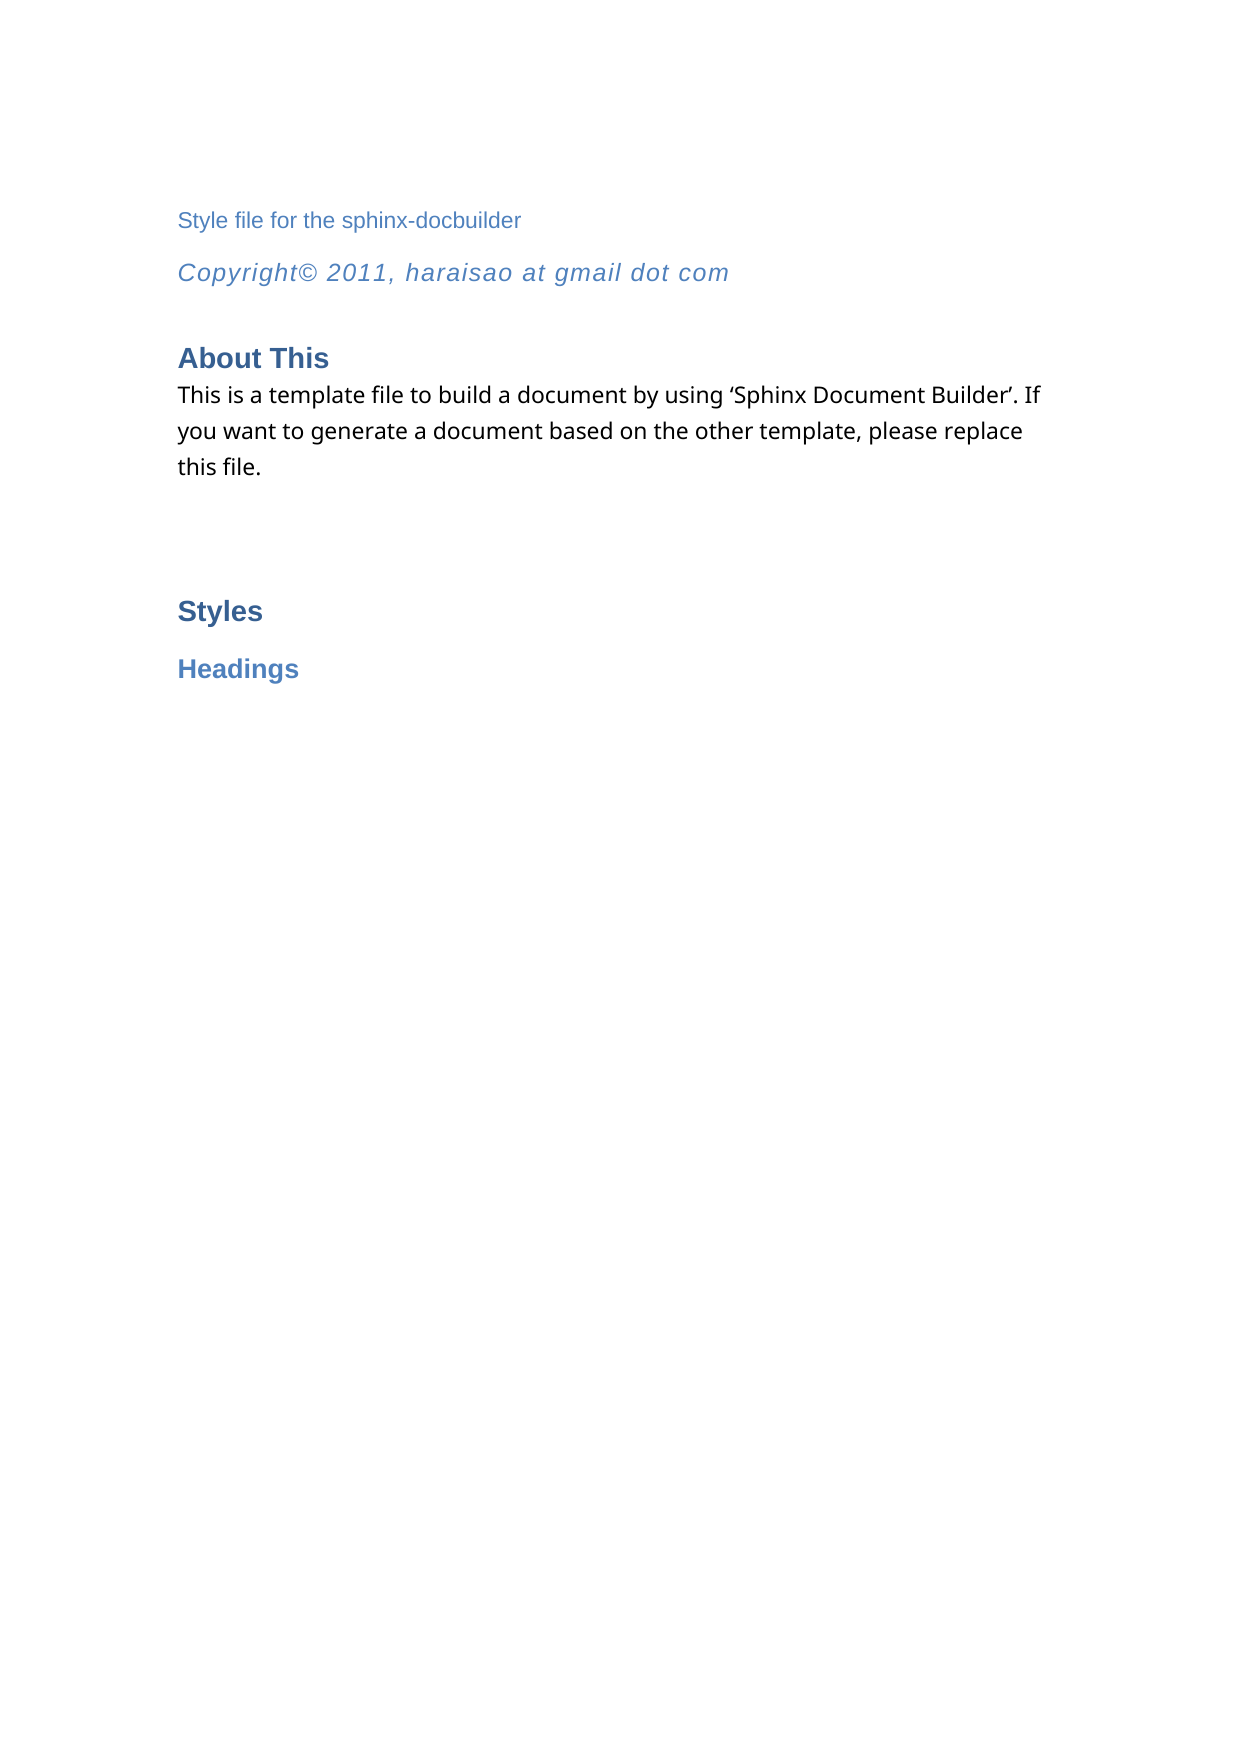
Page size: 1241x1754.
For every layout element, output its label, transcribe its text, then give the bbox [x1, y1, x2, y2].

text Style file for the sphinx-docbuilder [177, 207, 1063, 233]
subtitle Headings [177, 653, 1063, 684]
subtitle Copyright© 2011, haraisao at gmail dot com [177, 258, 1063, 287]
text This is a template file to build a document by using ‘Sphinx Document Builder’. If you want to generate a document based on the other template, please replace this file. [177, 379, 1063, 482]
subtitle Styles [177, 594, 1063, 627]
subtitle About This [177, 341, 1063, 374]
